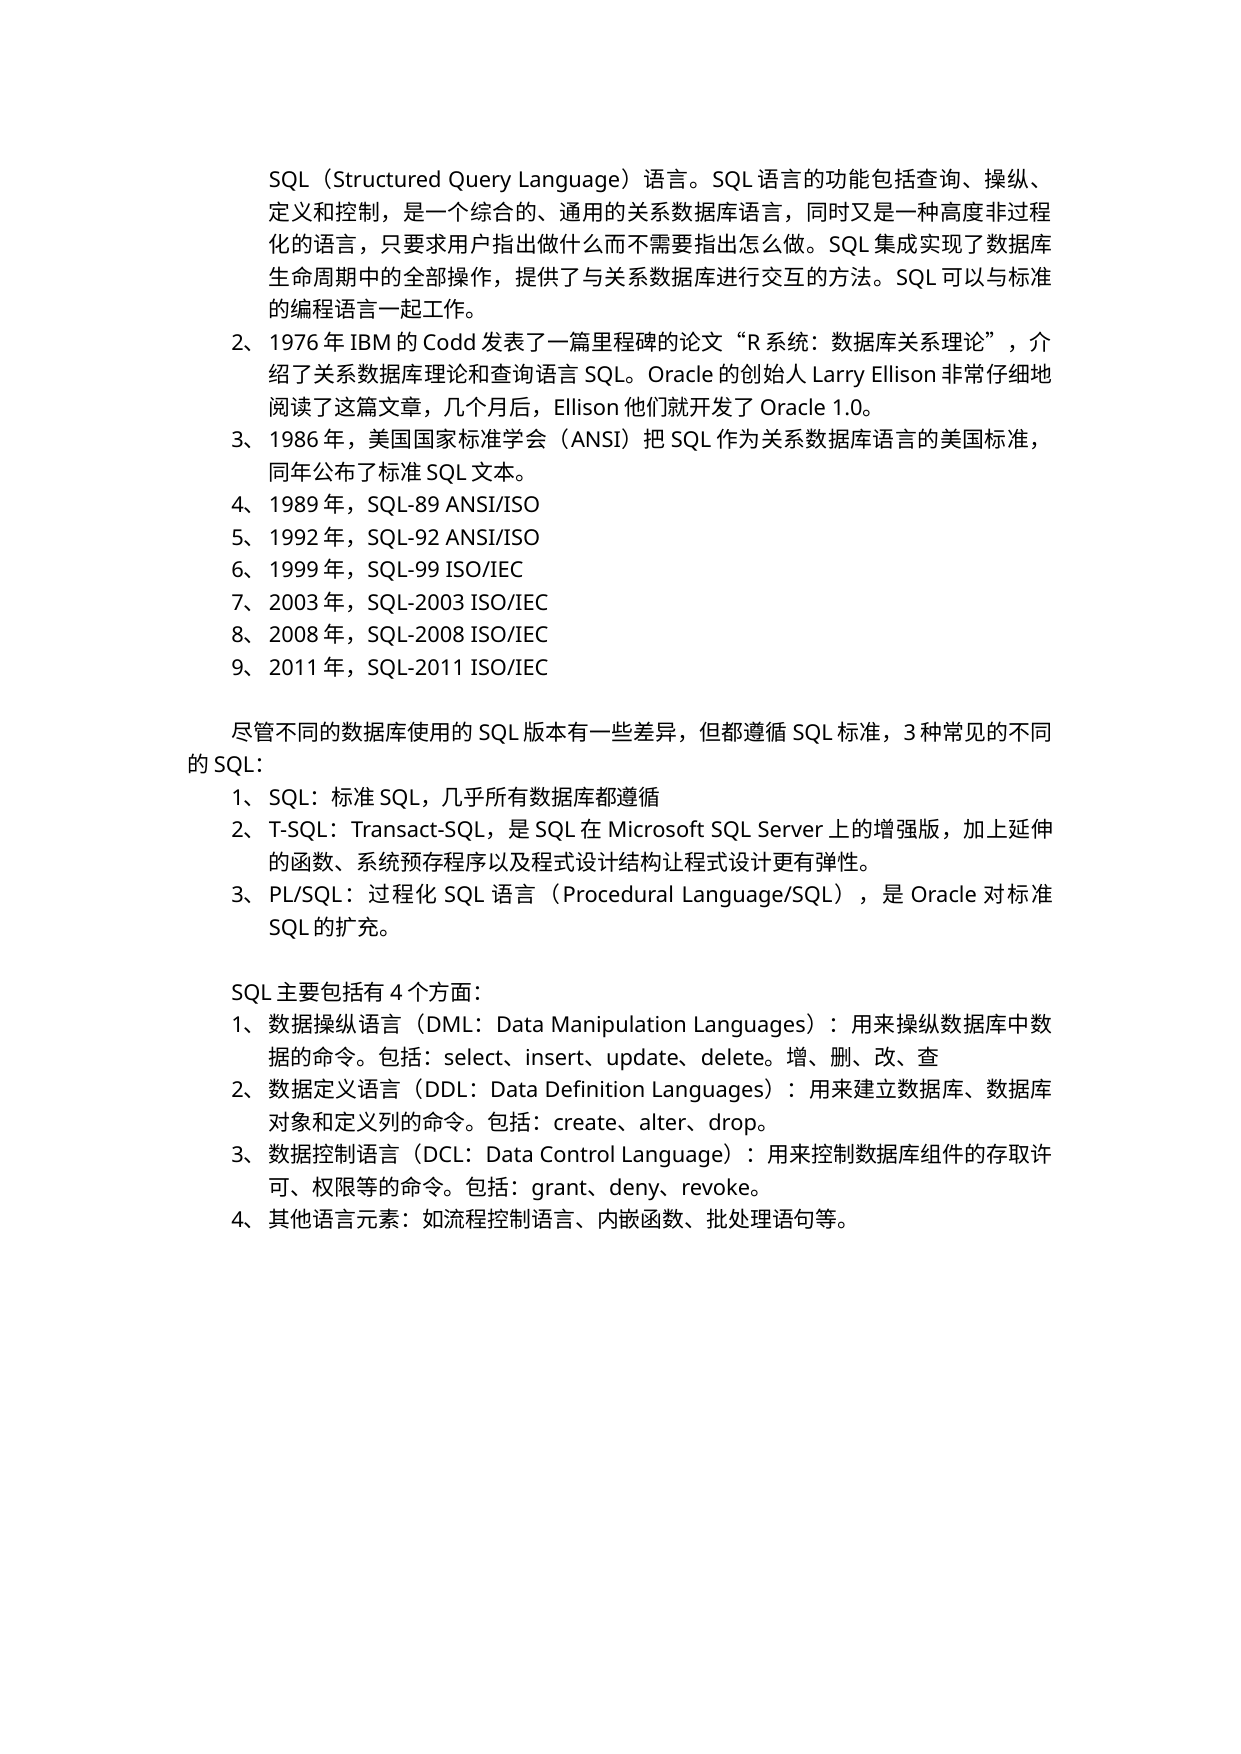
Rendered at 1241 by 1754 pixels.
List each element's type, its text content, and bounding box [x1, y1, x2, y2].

list 1992年，SQL-92 ANSI/ISO [231, 519, 1053, 552]
list 其他语言元素：如流程控制语言、内嵌函数、批处理语句等。 [231, 1202, 1053, 1234]
list SQL：标准SQL，几乎所有数据库都遵循 [231, 779, 1053, 812]
text SQL主要包括有4个方面： [231, 974, 1053, 1007]
list 1999年，SQL-99 ISO/IEC [231, 552, 1053, 584]
list 2011年，SQL-2011 ISO/IEC [231, 649, 1053, 682]
list 1986年，美国国家标准学会（ANSI）把SQL作为关系数据库语言的美国标准，同年公布了标准SQL文本。 [231, 422, 1053, 487]
list 数据控制语言（DCL：Data Control Language）：用来控制数据库组件的存取许可、权限等的命令。包括：grant、deny、revoke。 [231, 1137, 1053, 1202]
list 1976年IBM的Codd发表了一篇里程碑的论文“R系统：数据库关系理论”，介绍了关系数据库理论和查询语言SQL。Oracle的创始人Larry Ellison非常仔细地阅读了这篇文章，几个月后，Ellison他们就开发了Oracle 1.0。 [231, 324, 1053, 422]
text 尽管不同的数据库使用的SQL版本有一些差异，但都遵循SQL标准，3种常见的不同的SQL： [187, 714, 1053, 779]
list 2003年，SQL-2003 ISO/IEC [231, 584, 1053, 617]
list PL/SQL：过程化SQL语言（Procedural Language/SQL），是Oracle对标准SQL的扩充。 [231, 877, 1053, 942]
list 1989年，SQL-89 ANSI/ISO [231, 487, 1053, 519]
list 数据操纵语言（DML：Data Manipulation Languages）：用来操纵数据库中数据的命令。包括：select、insert、update、delete。增、删、改、查 [231, 1007, 1053, 1072]
list T-SQL：Transact-SQL，是SQL在Microsoft SQL Server上的增强版，加上延伸的函数、系统预存程序以及程式设计结构让程式设计更有弹性。 [231, 812, 1053, 877]
list 数据定义语言（DDL：Data Definition Languages）：用来建立数据库、数据库对象和定义列的命令。包括：create、alter、drop。 [231, 1072, 1053, 1137]
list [231, 162, 1053, 324]
list 2008年，SQL-2008 ISO/IEC [231, 617, 1053, 649]
